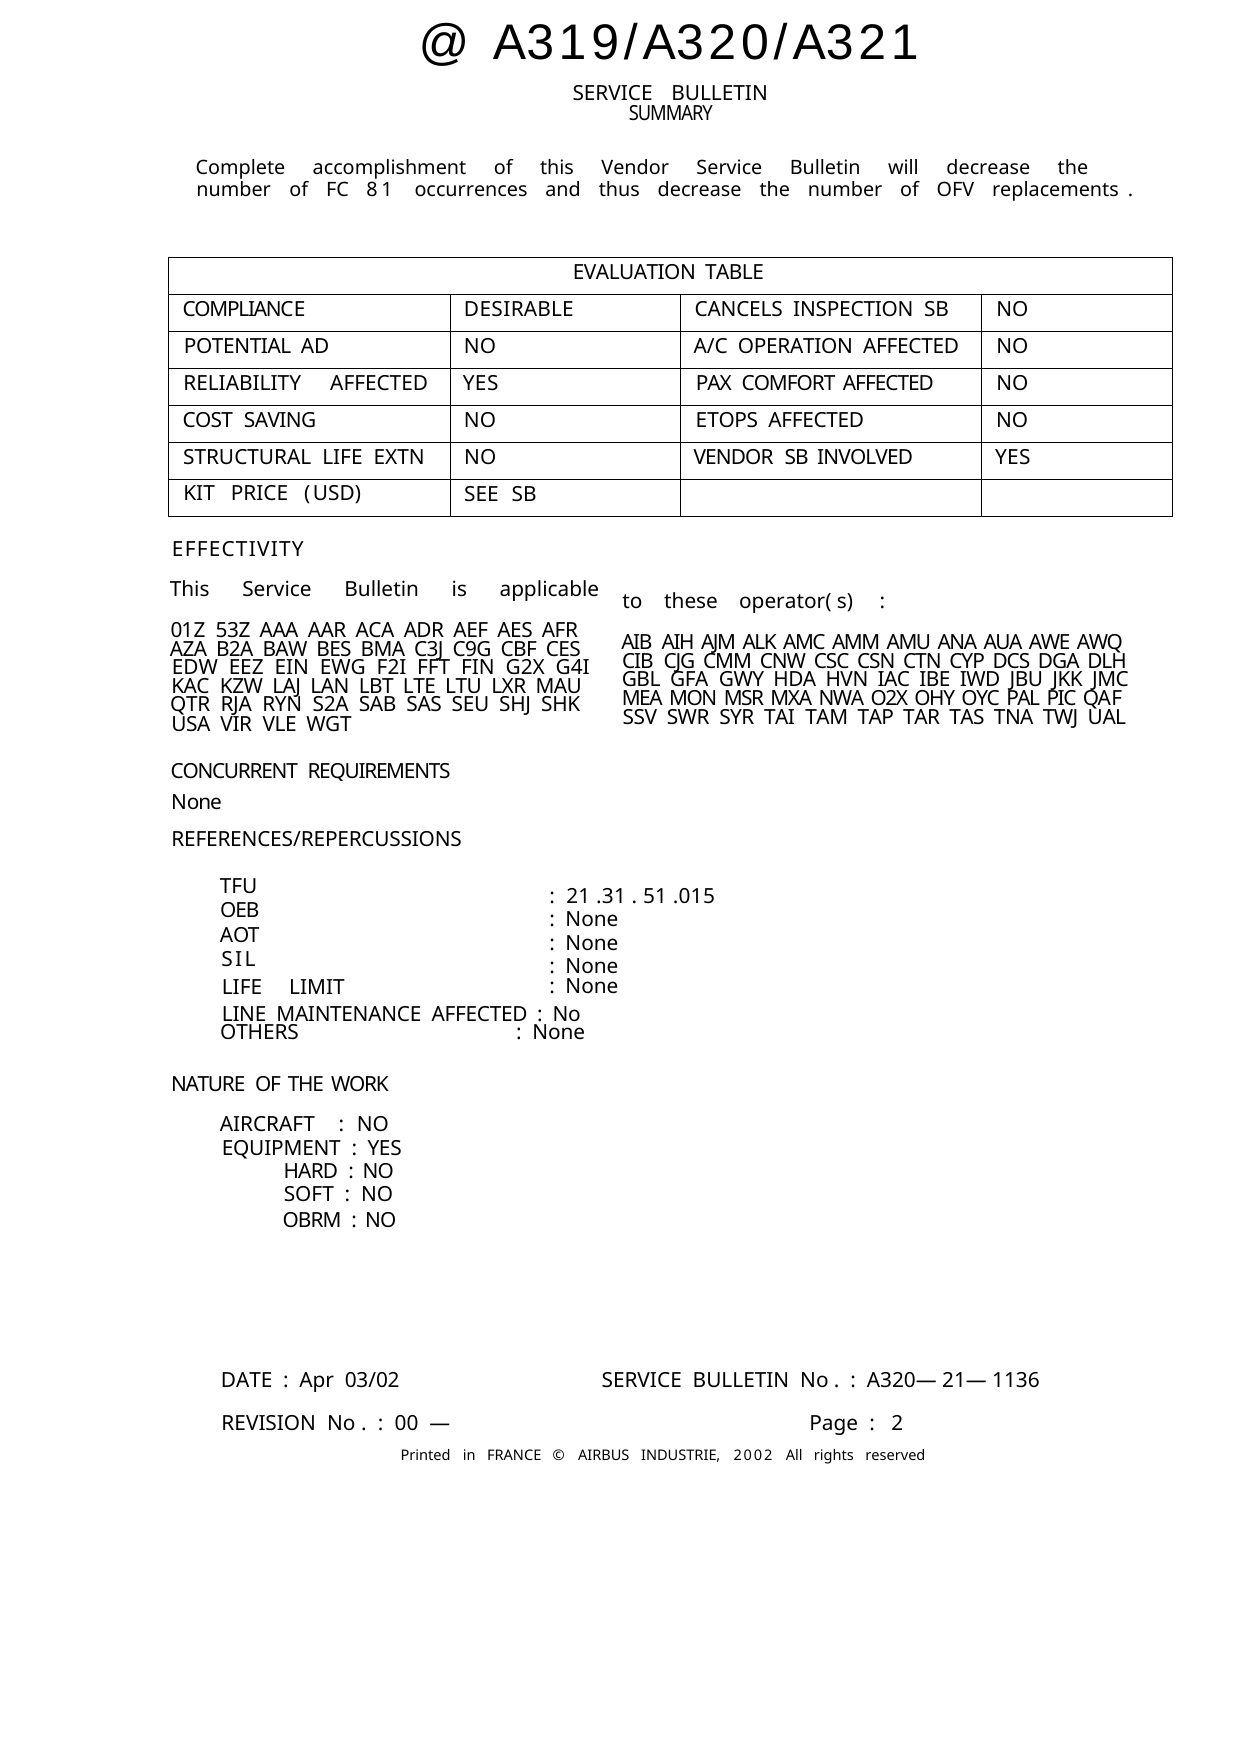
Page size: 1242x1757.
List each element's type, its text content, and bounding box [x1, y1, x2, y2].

text HARD : NO [283, 1160, 1174, 1183]
table_cell CANCELS INSPECTION SB [681, 295, 981, 331]
text QTR RJA RYN S2A SAB SAS SEU SHJ SHK [235, 697, 527, 715]
text : None [549, 978, 1174, 997]
table_cell [681, 480, 981, 516]
table_cell NO [451, 443, 680, 478]
text CIB CJG CMM CNW CSC CSN CTN CYP DCS DGA DLH [678, 653, 1174, 672]
text None [171, 794, 611, 813]
text CONCURRENT REQUIREMENTS [170, 757, 611, 785]
text SOFT : NO [283, 1183, 1174, 1206]
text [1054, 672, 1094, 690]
text 01Z 53Z AAA AAR ACA ADR AEF AES AFR [170, 623, 611, 641]
table_cell COMPLIANCE [169, 295, 450, 331]
text : None [549, 908, 1174, 931]
text MEA MON MSR MXA NWA O2X OHY OYC PAL PIC QAF [622, 691, 1094, 709]
text : None [549, 955, 1174, 978]
text EQUIPMENT : YES [222, 1137, 1174, 1160]
table_header EVALUATION TABLE [169, 258, 1172, 294]
text REVISION No . : 00 — Page : 2 [221, 1413, 1174, 1435]
table_cell KIT PRICE (USD) [169, 480, 450, 516]
table_cell [982, 480, 1172, 516]
table_cell YES [982, 443, 1172, 478]
text AIRCRAFT : NO [219, 1113, 1174, 1136]
table_cell STRUCTURAL LIFE EXTN [169, 443, 450, 478]
table_cell NO [982, 332, 1172, 368]
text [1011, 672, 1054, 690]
text SSV SWR SYR TAI TAM TAP TAR TAS TNA TWJ UAL [622, 709, 1174, 729]
table_cell SEE SB [451, 480, 680, 516]
text : 21 .31 . 51 .015 [549, 885, 1174, 908]
table_cell ETOPS AFFECTED [681, 406, 981, 442]
table_cell NO [451, 332, 680, 368]
text to these operator(s) : [622, 590, 1174, 613]
text DATE : Apr 03/02 SERVICE BULLETIN No . : A320— 21— 1136 [221, 1369, 1174, 1392]
table_cell DESIRABLE [451, 295, 680, 331]
table_cell NO [982, 295, 1172, 331]
text REFERENCES/REPERCUSSIONS [171, 834, 611, 849]
text LINE MAINTENANCE AFFECTED : No [222, 1003, 1174, 1026]
text AZA B2A BAW BES BMA C3J C9G CBF CES [440, 641, 611, 660]
table_cell PAX COMFORT AFFECTED [681, 369, 981, 405]
table_cell RELIABILITY AFFECTED [169, 369, 450, 405]
text @ A319/A320/A321 [418, 26, 1174, 68]
text TFU [219, 878, 539, 897]
text SERVICE BULLETIN [572, 85, 1174, 104]
text : None [549, 931, 1174, 955]
table_cell A/C OPERATION AFFECTED [681, 332, 981, 368]
text SUMMARY [629, 104, 1174, 124]
table_cell YES [451, 369, 680, 405]
table_cell NO [982, 406, 1172, 442]
text OEB [220, 902, 539, 922]
table_cell POTENTIAL AD [169, 332, 450, 368]
text Printed in FRANCE © AIRBUS INDUSTRIE, 2002 All rights reserved [400, 1450, 1174, 1463]
text USA VIR VLE WGT [171, 715, 611, 735]
table_cell NO [451, 406, 680, 442]
text EDW EEZ EIN EWG F2I FFT FIN G2X G4I [172, 660, 611, 678]
text NATURE OF THE WORK [171, 1076, 1174, 1096]
text SIL [221, 951, 539, 970]
table_cell NO [982, 369, 1172, 405]
text OTHERS : None [220, 1026, 1174, 1076]
table_cell COST SAVING [169, 406, 450, 442]
text AIB AIH AJM ALK AMC AMM AMU ANA AUA AWE AWQ [714, 635, 1118, 653]
text KAC KZW LAJ LAN LBT LTE LTU LXR MAU [297, 678, 611, 697]
text KAC KZW LAJ LAN LBT LTE LTU LXR MAU [171, 678, 297, 697]
text EFFECTIVITY [172, 540, 611, 560]
text OBRM : NO [282, 1206, 1174, 1233]
text number of FC 81 occurrences and thus decrease the number of OFV replacements . [196, 178, 1174, 201]
table_cell VENDOR SB INVOLVED [681, 443, 981, 478]
text GBL GFA GWY HDA HVN IAC IBE IWD JBU JKK JMC [622, 672, 1011, 690]
text AZA B2A BAW BES BMA C3J C9G CBF CES [169, 641, 439, 660]
text LIFE LIMIT [222, 975, 539, 996]
text Complete accomplishment of this Vendor Service Bulletin will decrease the [195, 159, 1174, 178]
text This Service Bulletin is applicable [169, 578, 611, 601]
text AOT [219, 926, 539, 946]
